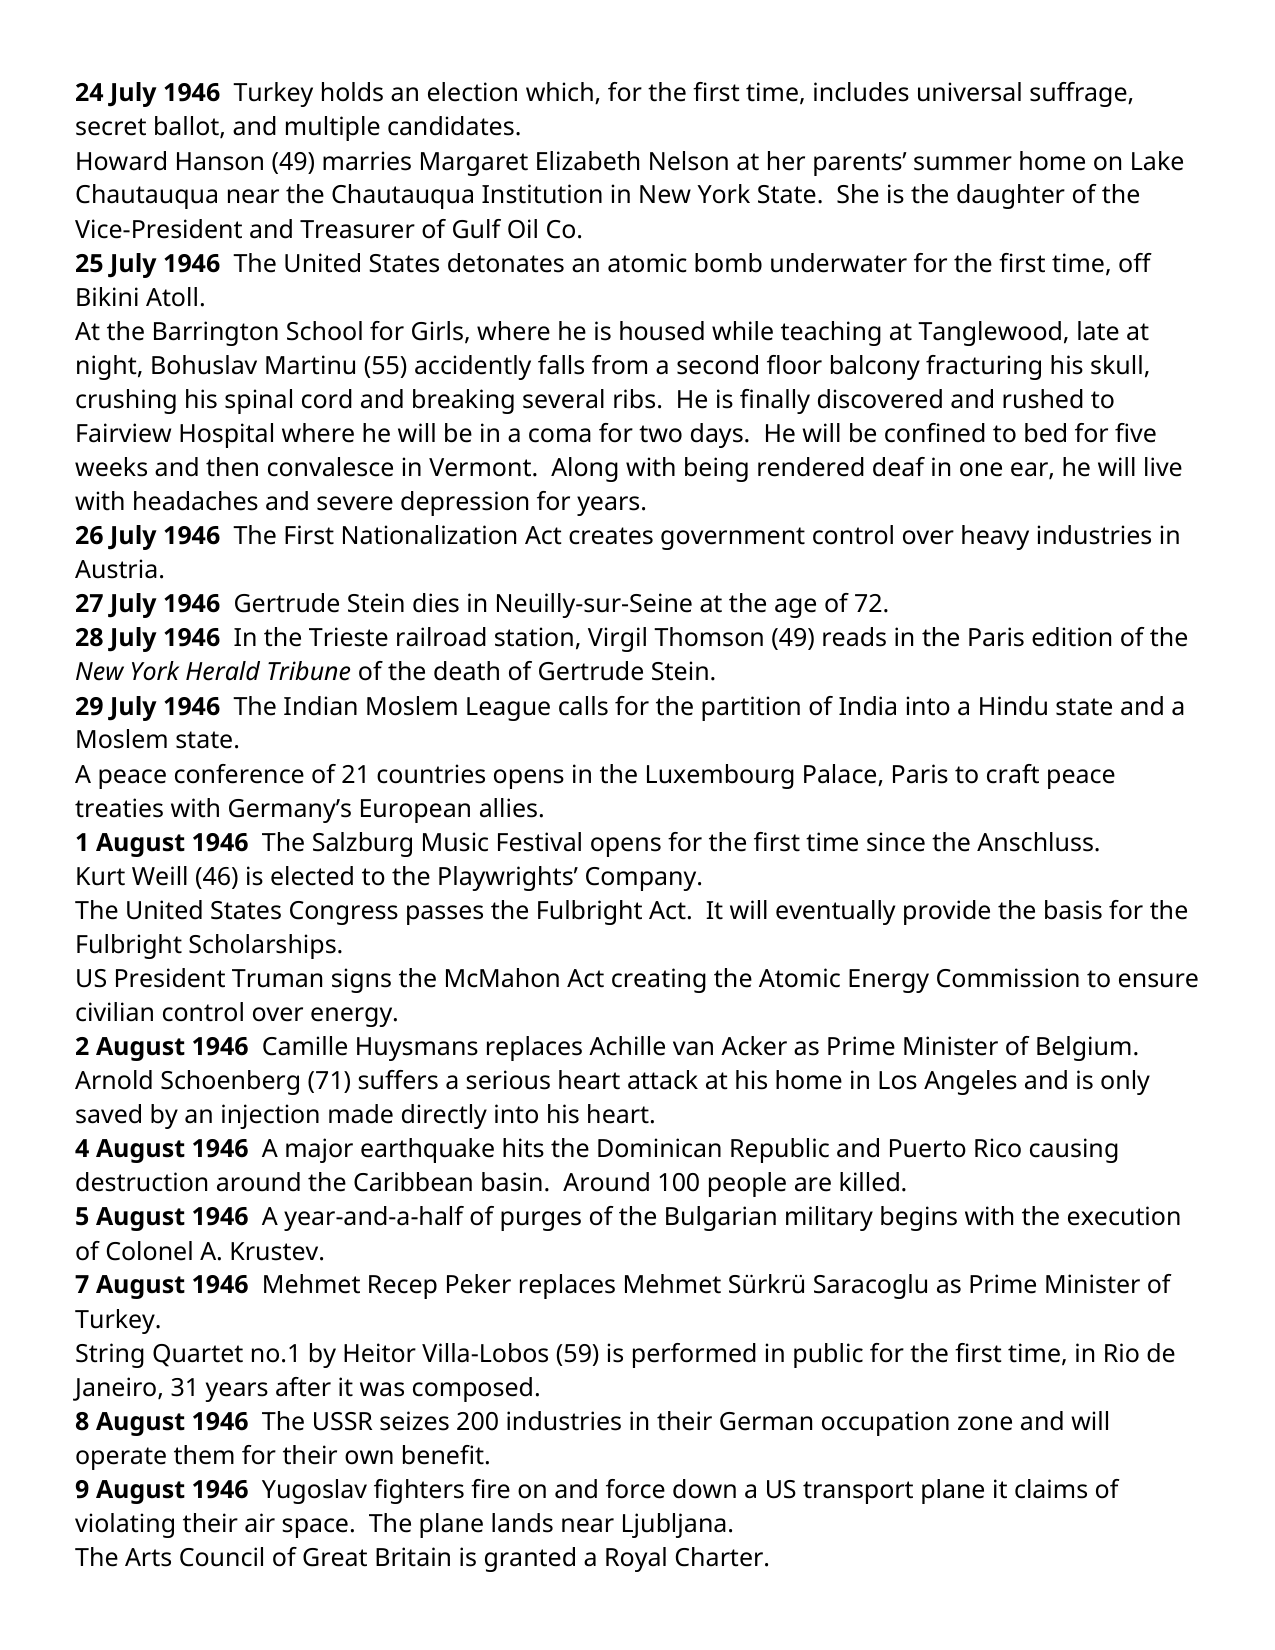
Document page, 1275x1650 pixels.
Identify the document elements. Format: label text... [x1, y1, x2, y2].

text 5 August 1946 A year-and-a-half of purges of the Bulgarian military begins with the execution of Colonel A. Krustev. [75, 1199, 1200, 1267]
text 28 July 1946 In the Trieste railroad station, Virgil Thomson (49) reads in the Paris edition of the New York Herald Tribune of the death of Gertrude Stein. [75, 620, 1200, 688]
text The United States Congress passes the Fulbright Act. It will eventually provide the basis for the Fulbright Scholarships. [75, 892, 1200, 961]
text 24 July 1946 Turkey holds an election which, for the first time, includes universal suffrage, secret ballot, and multiple candidates. [75, 75, 1200, 143]
text Howard Hanson (49) marries Margaret Elizabeth Nelson at her parents’ summer home on Lake Chautauqua near the Chautauqua Institution in New York State. She is the daughter of the Vice-President and Treasurer of Gulf Oil Co. [75, 143, 1200, 245]
text 4 August 1946 A major earthquake hits the Dominican Republic and Puerto Rico causing destruction around the Caribbean basin. Around 100 people are killed. [75, 1131, 1200, 1199]
text 1 August 1946 The Salzburg Music Festival opens for the first time since the Anschluss. [75, 824, 1200, 858]
text Kurt Weill (46) is elected to the Playwrights’ Company. [75, 858, 1200, 892]
text 7 August 1946 Mehmet Recep Peker replaces Mehmet Sürkrü Saracoglu as Prime Minister of Turkey. [75, 1267, 1200, 1335]
text 25 July 1946 The United States detonates an atomic bomb underwater for the first time, off Bikini Atoll. [75, 245, 1200, 313]
text Arnold Schoenberg (71) suffers a serious heart attack at his home in Los Angeles and is only saved by an injection made directly into his heart. [75, 1063, 1200, 1131]
text 9 August 1946 Yugoslav fighters fire on and force down a US transport plane it claims of violating their air space. The plane lands near Ljubljana. [75, 1472, 1200, 1540]
text 2 August 1946 Camille Huysmans replaces Achille van Acker as Prime Minister of Belgium. [75, 1029, 1200, 1063]
text 26 July 1946 The First Nationalization Act creates government control over heavy industries in Austria. [75, 518, 1200, 586]
text String Quartet no.1 by Heitor Villa-Lobos (59) is performed in public for the first time, in Rio de Janeiro, 31 years after it was composed. [75, 1335, 1200, 1403]
text 27 July 1946 Gertrude Stein dies in Neuilly-sur-Seine at the age of 72. [75, 586, 1200, 620]
text A peace conference of 21 countries opens in the Luxembourg Palace, Paris to craft peace treaties with Germany’s European allies. [75, 756, 1200, 824]
text US President Truman signs the McMahon Act creating the Atomic Energy Commission to ensure civilian control over energy. [75, 961, 1200, 1029]
text 8 August 1946 The USSR seizes 200 industries in their German occupation zone and will operate them for their own benefit. [75, 1403, 1200, 1472]
text 29 July 1946 The Indian Moslem League calls for the partition of India into a Hindu state and a Moslem state. [75, 688, 1200, 756]
text At the Barrington School for Girls, where he is housed while teaching at Tanglewood, late at night, Bohuslav Martinu (55) accidently falls from a second floor balcony fracturing his skull, crushing his spinal cord and breaking several ribs. He is finally discovered and rushed to Fairview Hospital where he will be in a coma for two days. He will be confined to bed for five weeks and then convalesce in Vermont. Along with being rendered deaf in one ear, he will live with headaches and severe depression for years. [75, 313, 1200, 518]
text The Arts Council of Great Britain is granted a Royal Charter. [75, 1540, 1200, 1574]
